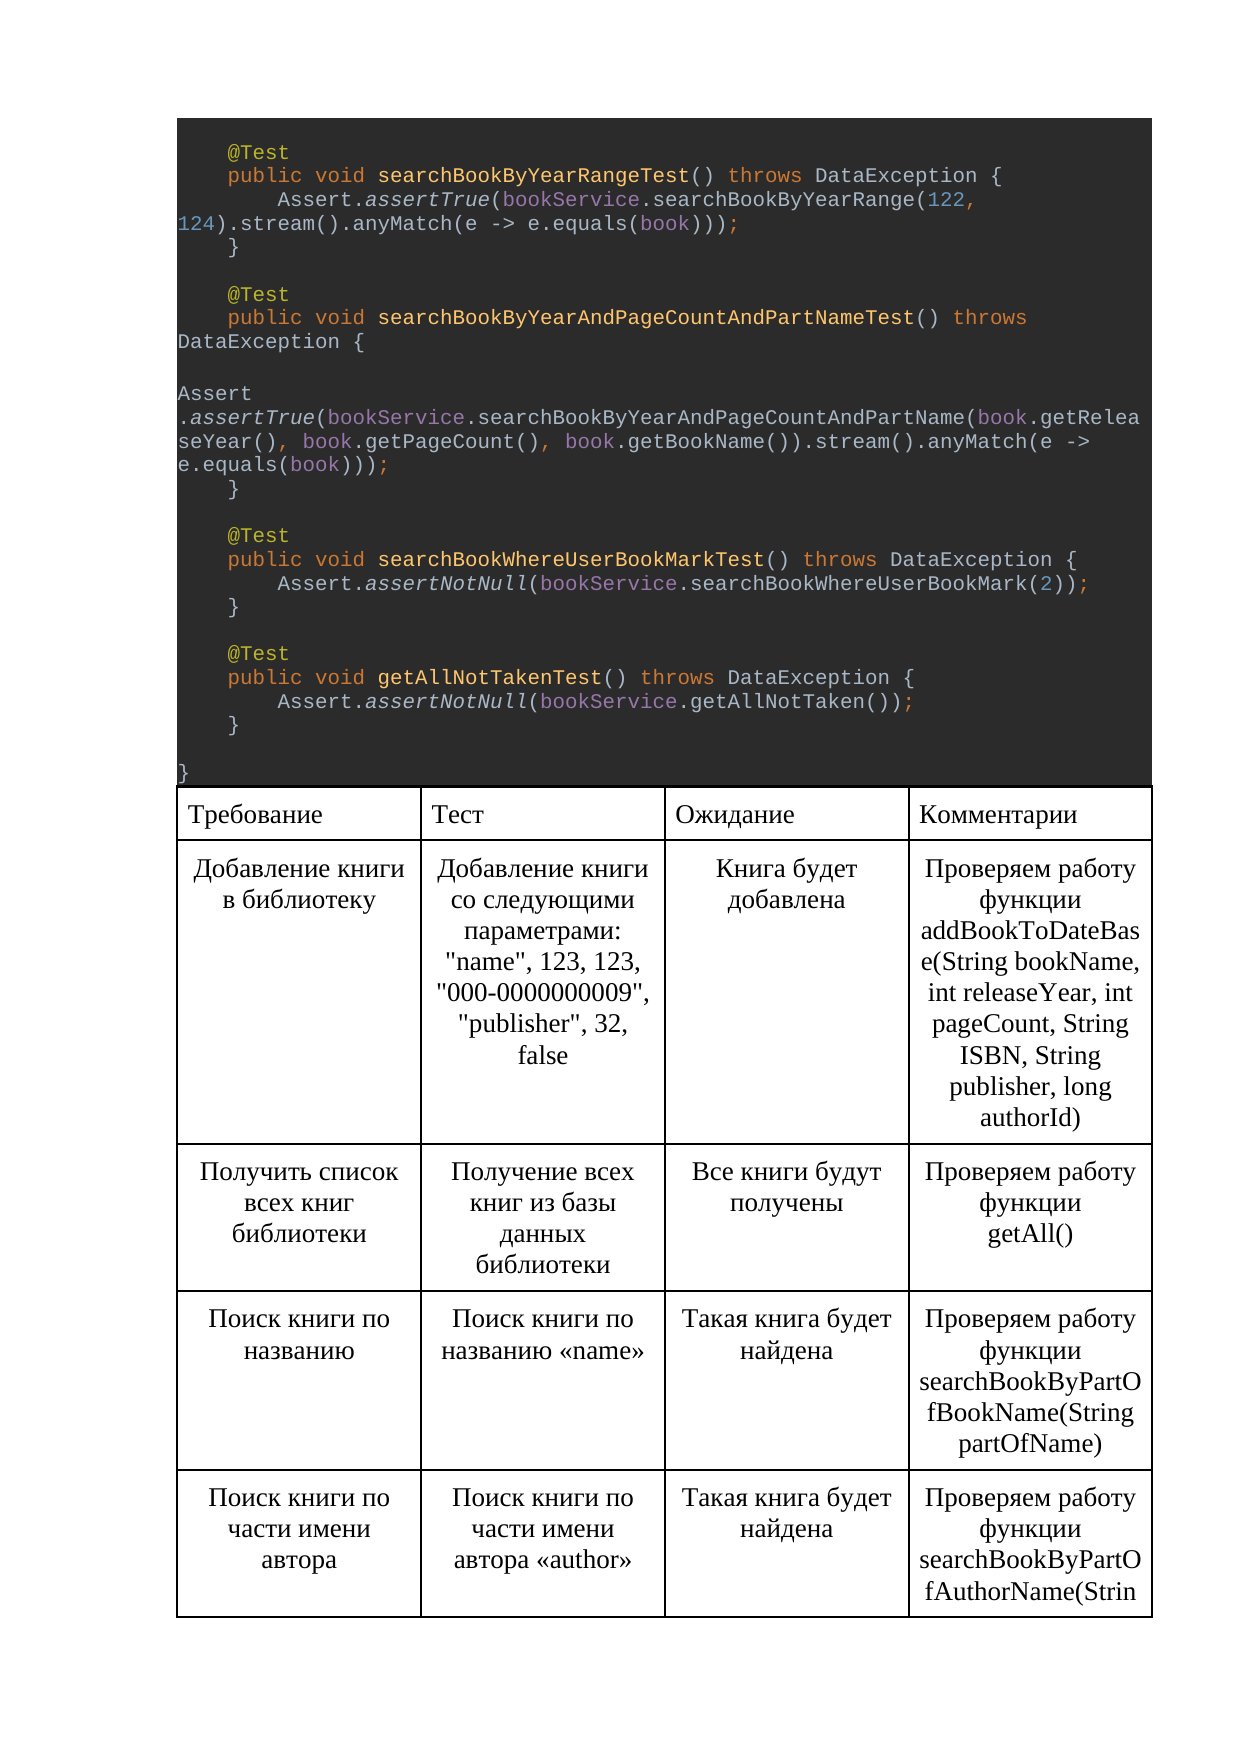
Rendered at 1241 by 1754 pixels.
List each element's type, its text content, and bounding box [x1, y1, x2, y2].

table_header Комментарии [910, 788, 1151, 839]
table_cell Проверяем работу функции searchBookByPartOfBookName(String partOfName) [910, 1292, 1151, 1469]
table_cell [910, 1471, 1151, 1616]
table_cell Добавление книги со следующими параметрами: "name", 123, 123, "000-0000000009", "publisher", 32, false [422, 841, 664, 1143]
table_cell Добавление книги в библиотеку [178, 841, 420, 1143]
table_header Ожидание [666, 788, 908, 839]
table_cell Получение всех книг из базы данных библиотеки [422, 1145, 664, 1290]
table_cell Поиск книги по названию «name» [422, 1292, 664, 1469]
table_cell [422, 1471, 664, 1616]
table_cell Книга будет добавлена [666, 841, 908, 1143]
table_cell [178, 1471, 420, 1616]
table_cell Такая книга будет найдена [666, 1292, 908, 1469]
table_header Тест [422, 788, 664, 839]
table_cell Проверяем работу функции getAll() [910, 1145, 1151, 1290]
table_cell Все книги будут получены [666, 1145, 908, 1290]
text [177, 118, 1152, 785]
table_cell Получить список всех книг библиотеки [178, 1145, 420, 1290]
table_header Требование [178, 788, 420, 839]
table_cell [666, 1471, 908, 1616]
table_cell Проверяем работу функции addBookToDateBase(String bookName, int releaseYear, int pageCount, String ISBN, String publisher, long authorId) [910, 841, 1151, 1143]
table_cell Поиск книги по названию [178, 1292, 420, 1469]
